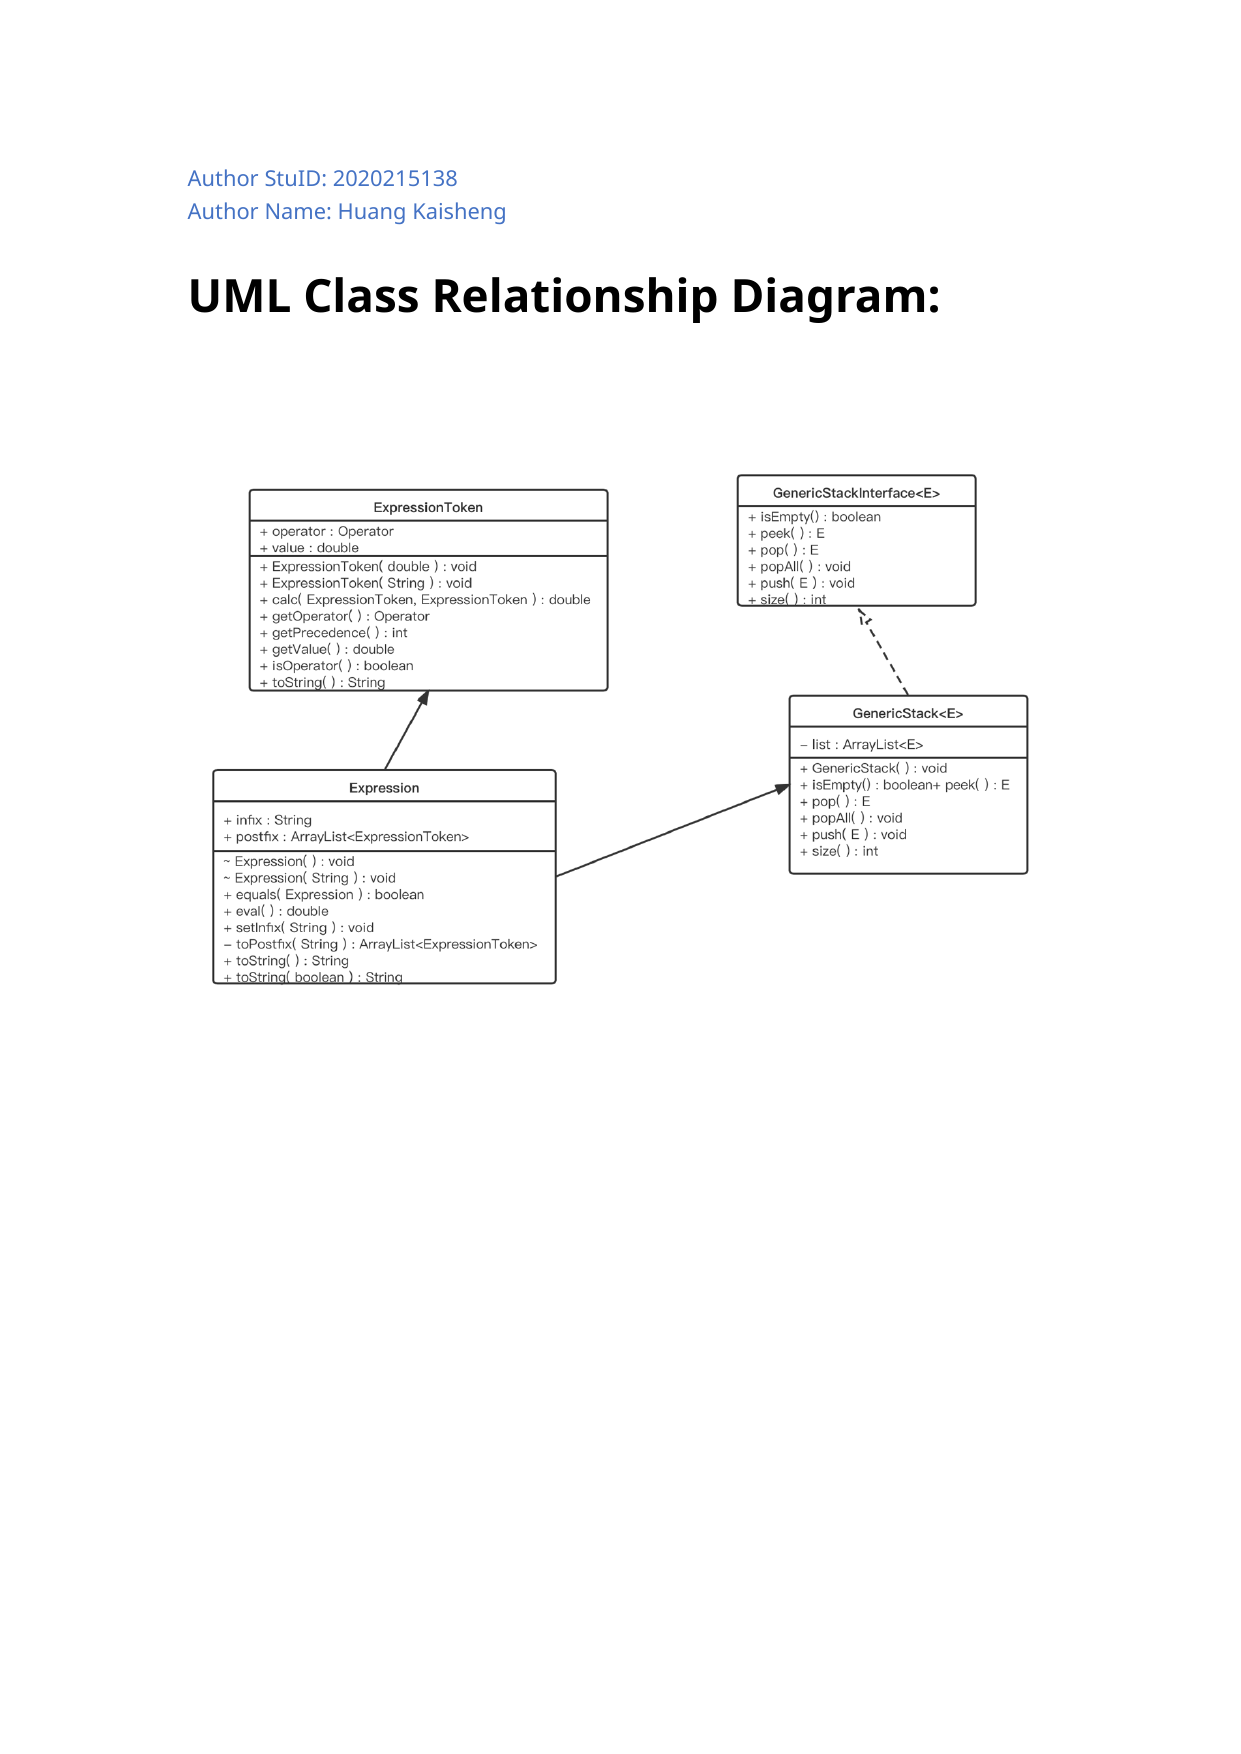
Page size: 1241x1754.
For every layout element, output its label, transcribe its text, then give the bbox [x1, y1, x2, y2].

picture [187, 449, 1053, 1009]
text Author Name: Huang Kaisheng [187, 194, 1053, 227]
subtitle UML Class Relationship Diagram: [187, 262, 1053, 327]
text Author StuID: 2020215138 [187, 162, 1053, 194]
